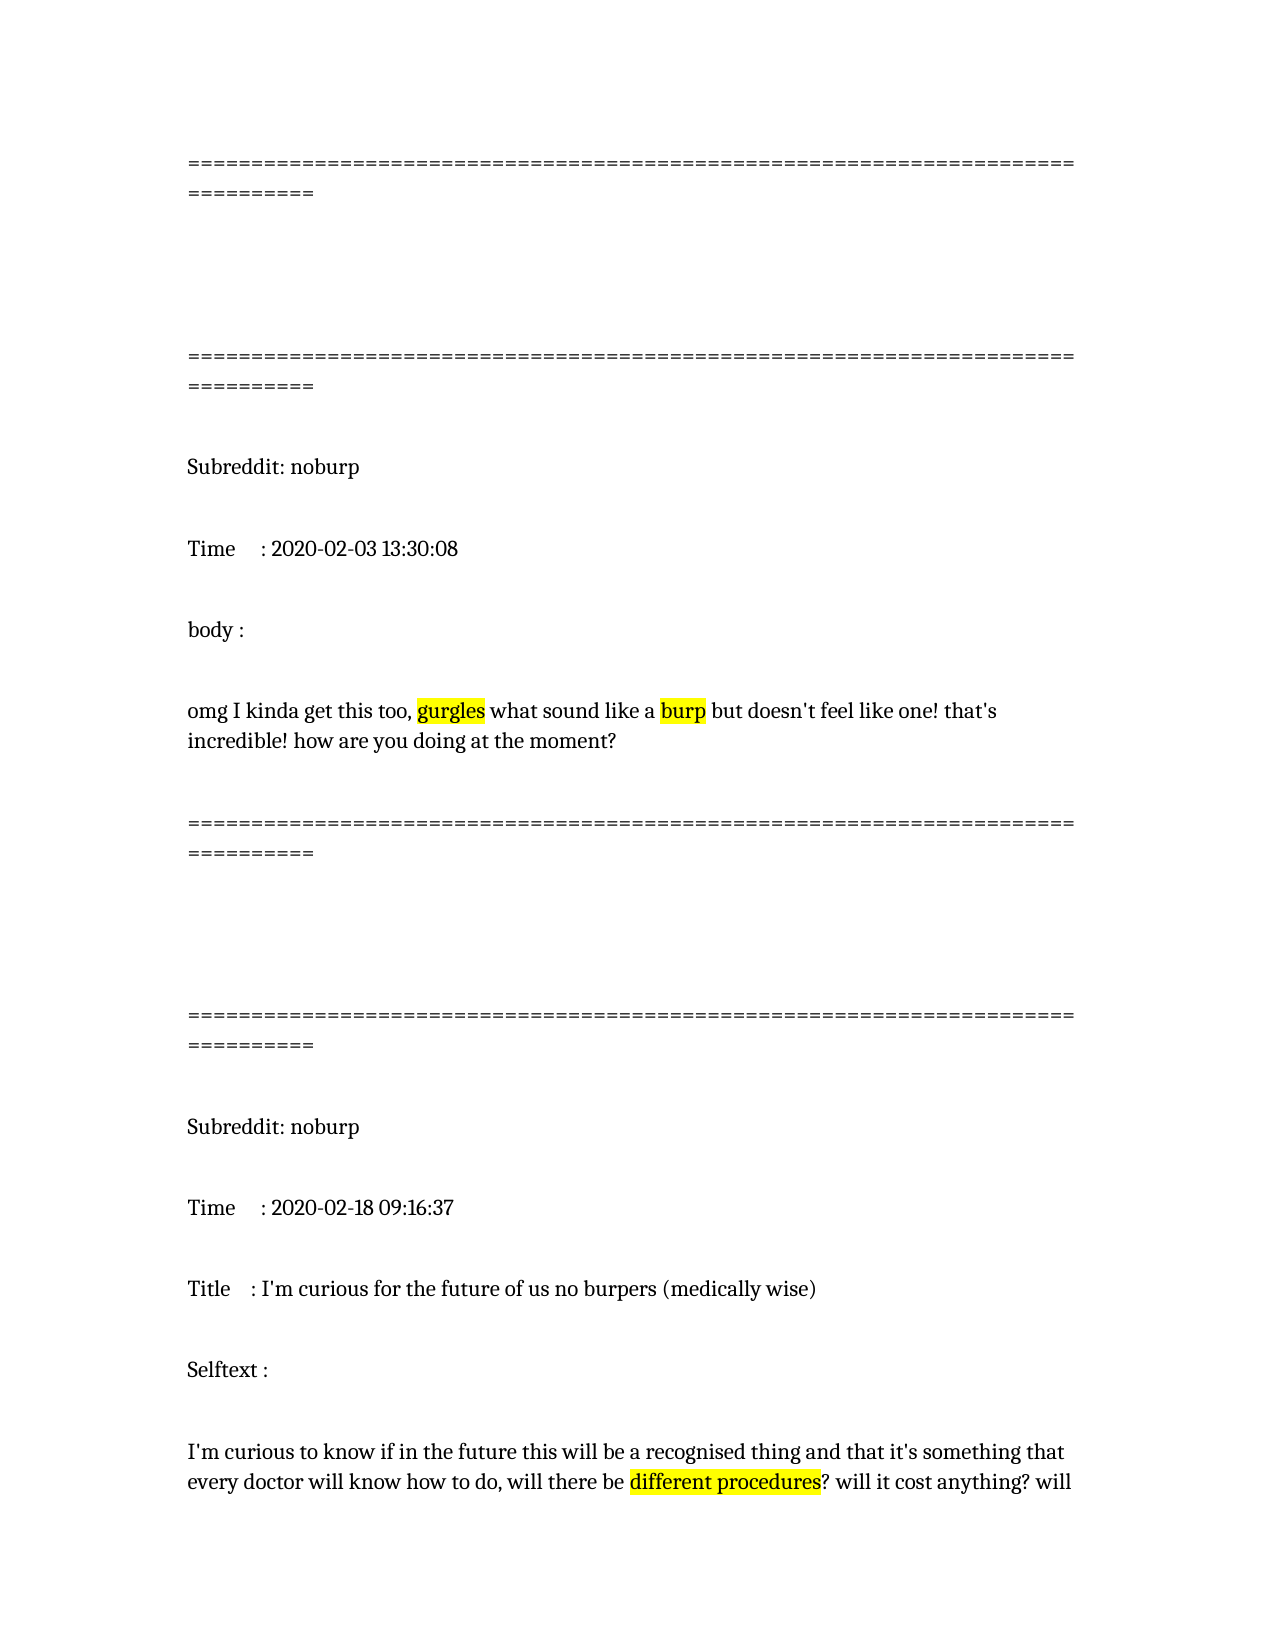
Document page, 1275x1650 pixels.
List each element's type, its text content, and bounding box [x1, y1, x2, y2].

text body : [187, 617, 1087, 673]
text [187, 1438, 1087, 1495]
text ================================================================================ [187, 150, 1087, 237]
text Subreddit: noburp [187, 454, 1087, 511]
text ================================================================================ [187, 1002, 1087, 1089]
text ================================================================================ [187, 343, 1087, 429]
text Title : I'm curious for the future of us no burpers (medically wise) [187, 1276, 1087, 1333]
text omg I kinda get this too, gurgles what sound like a burp but doesn't feel like one! that's incredible! how are you doing at the moment? [187, 698, 1087, 785]
text ================================================================================ [187, 809, 1087, 896]
text Time : 2020-02-03 13:30:08 [187, 535, 1087, 592]
text Time : 2020-02-18 09:16:37 [187, 1195, 1087, 1251]
text Subreddit: noburp [187, 1113, 1087, 1170]
text Selftext : [187, 1357, 1087, 1414]
